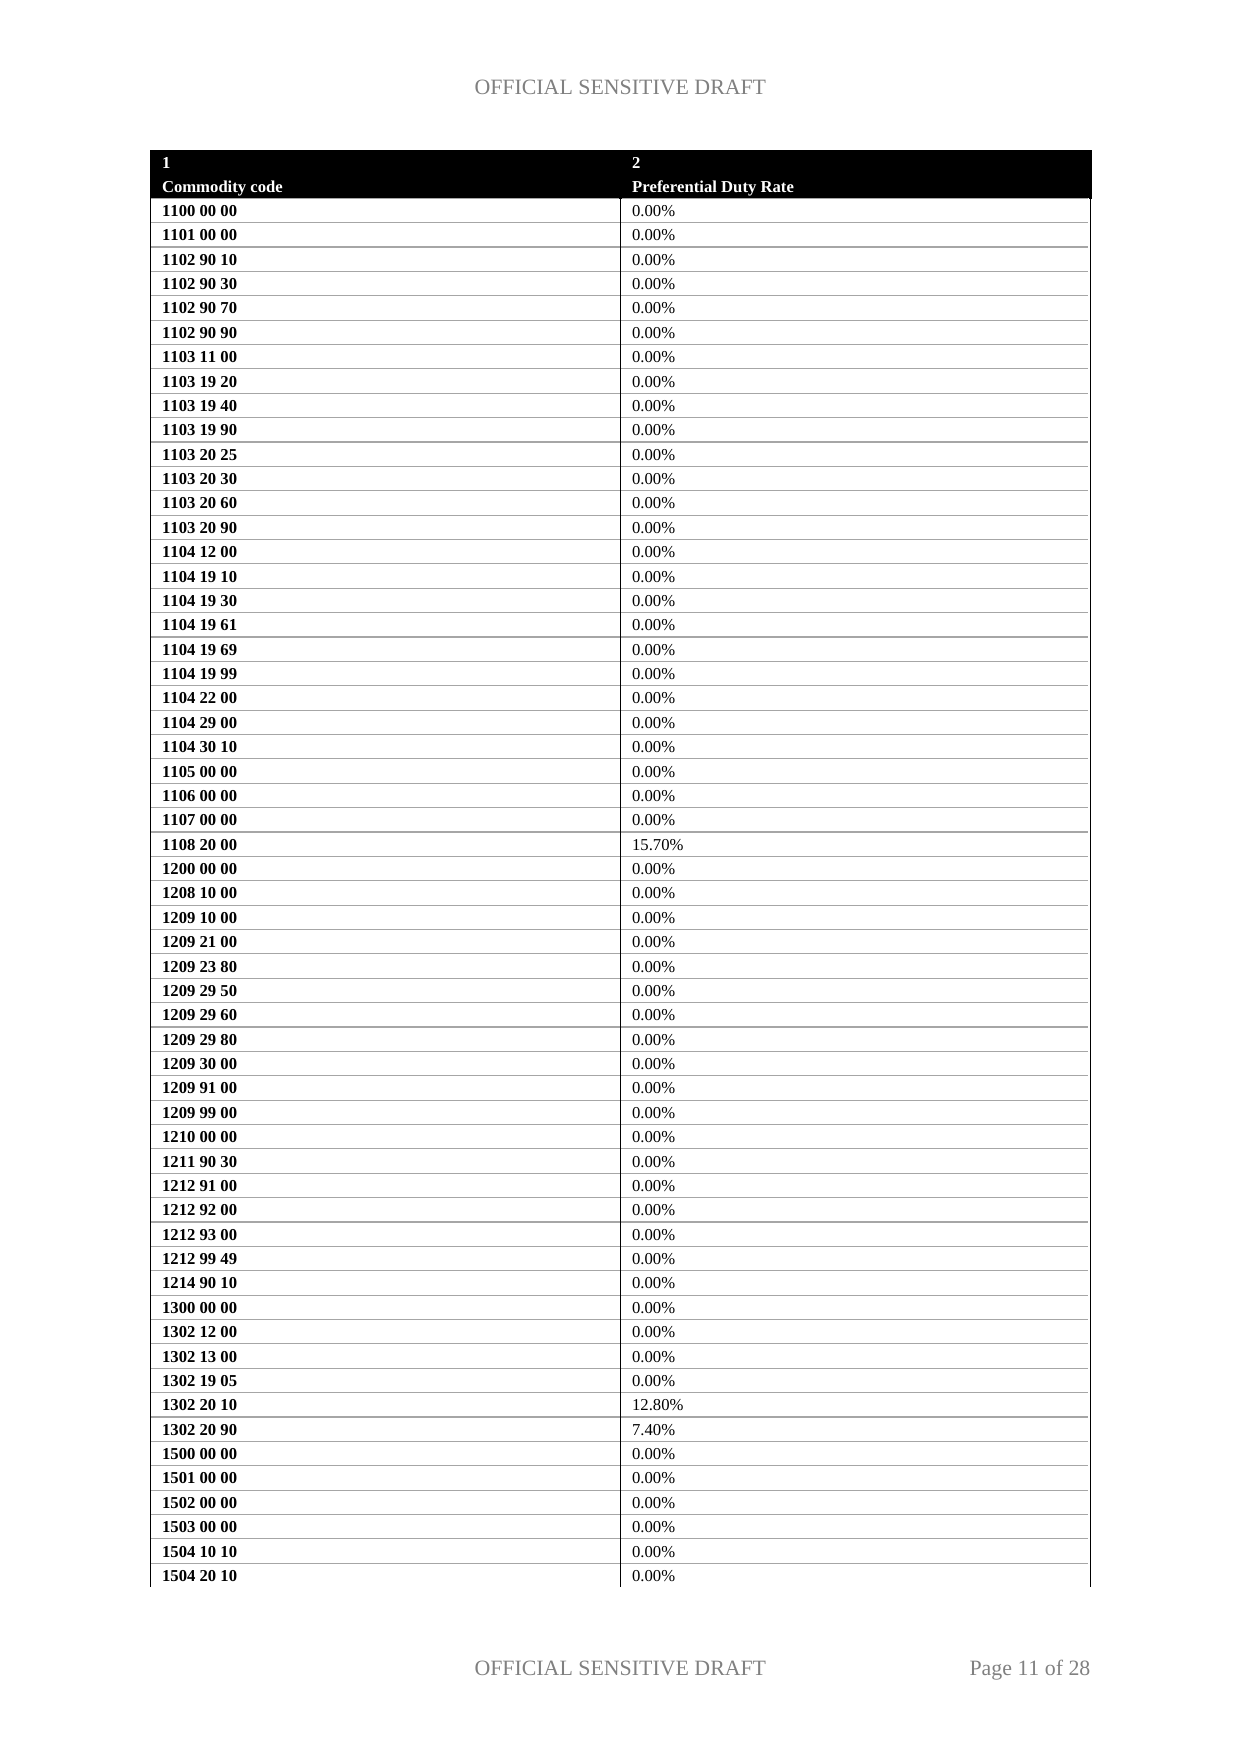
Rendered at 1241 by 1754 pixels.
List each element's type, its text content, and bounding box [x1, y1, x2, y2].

table_cell 0.00% [621, 783, 1090, 807]
table_cell 1103 20 90 [151, 516, 620, 539]
table_cell 1102 90 10 [151, 248, 620, 271]
table_cell 0.00% [621, 953, 1090, 978]
table_cell 1103 11 00 [151, 345, 620, 368]
table_cell 0.00% [621, 539, 1090, 563]
table_cell 0.00% [621, 441, 1090, 466]
table_cell 0.00% [621, 515, 1090, 539]
table_cell 1500 00 00 [151, 1442, 620, 1465]
table_cell 1101 00 00 [151, 223, 620, 246]
table_header 2 [622, 151, 1089, 174]
table_cell 1212 92 00 [151, 1198, 620, 1221]
table_cell 0.00% [621, 1538, 1090, 1563]
table_cell 0.00% [621, 198, 1090, 222]
table_cell 1102 90 90 [151, 321, 620, 344]
table_cell 1212 91 00 [151, 1174, 620, 1197]
table_cell 0.00% [621, 758, 1090, 783]
table_cell 0.00% [621, 271, 1090, 295]
table_cell 1212 99 49 [151, 1247, 620, 1270]
table_cell 0.00% [621, 710, 1090, 734]
table_cell 1209 21 00 [151, 930, 620, 953]
table_cell 1104 22 00 [151, 686, 620, 709]
table_cell 0.00% [621, 1075, 1090, 1099]
table_cell 1104 19 99 [151, 662, 620, 685]
table_cell 1209 29 80 [151, 1028, 620, 1051]
table_cell 0.00% [621, 1026, 1090, 1051]
table_cell 1104 29 00 [151, 711, 620, 734]
table_cell 0.00% [621, 1319, 1090, 1343]
table_cell Commodity code [151, 174, 619, 198]
table_cell 7.40% [621, 1416, 1090, 1441]
table_cell 12.80% [621, 1392, 1090, 1416]
table_cell 1100 00 00 [151, 199, 620, 222]
table_cell 1209 29 60 [151, 1003, 620, 1026]
table_cell 0.00% [621, 661, 1090, 685]
table_cell 1102 90 30 [151, 272, 620, 295]
table_cell 0.00% [621, 1002, 1090, 1026]
table_cell 1209 99 00 [151, 1101, 620, 1124]
table_cell 0.00% [621, 490, 1090, 514]
table_cell 1504 10 10 [151, 1539, 620, 1563]
table_cell 0.00% [621, 1490, 1090, 1514]
table_cell 0.00% [621, 466, 1090, 490]
table_cell 0.00% [621, 1270, 1090, 1294]
table_cell 1209 91 00 [151, 1076, 620, 1099]
table_cell 0.00% [621, 1514, 1090, 1538]
table_cell 1209 23 80 [151, 954, 620, 978]
table_cell 0.00% [621, 1368, 1090, 1392]
table_cell 1302 19 05 [151, 1369, 620, 1392]
table_cell 0.00% [621, 880, 1090, 904]
table_cell 1104 19 30 [151, 589, 620, 612]
table_cell 1503 00 00 [151, 1515, 620, 1538]
table_cell 1104 30 10 [151, 735, 620, 758]
table_cell 0.00% [621, 295, 1090, 319]
table_cell 1302 20 10 [151, 1393, 620, 1416]
table_cell 0.00% [621, 807, 1090, 831]
table_cell 1104 19 61 [151, 613, 620, 636]
table_cell 0.00% [621, 929, 1090, 953]
table_cell 0.00% [621, 1246, 1090, 1270]
table_cell 0.00% [621, 612, 1090, 636]
table_cell 0.00% [621, 1295, 1090, 1319]
table_cell 1208 10 00 [151, 881, 620, 904]
table_cell 1210 00 00 [151, 1125, 620, 1148]
table_cell 0.00% [621, 246, 1090, 271]
table_cell 0.00% [621, 1465, 1090, 1489]
table_cell 0.00% [621, 1197, 1090, 1221]
table_cell 0.00% [621, 905, 1090, 929]
table_cell 0.00% [621, 344, 1090, 368]
table_cell 1103 19 90 [151, 418, 620, 441]
table_cell 1103 20 60 [151, 491, 620, 514]
table_cell 0.00% [621, 856, 1090, 880]
table_header 1 [151, 151, 619, 174]
table_cell 1302 13 00 [151, 1344, 620, 1368]
table_cell 1102 90 70 [151, 296, 620, 319]
table_cell 0.00% [621, 1441, 1090, 1465]
table_cell 1104 12 00 [151, 540, 620, 563]
table_cell 1502 00 00 [151, 1491, 620, 1514]
table_cell 0.00% [621, 1100, 1090, 1124]
table_cell 1300 00 00 [151, 1296, 620, 1319]
table_cell 1106 00 00 [151, 784, 620, 807]
table_cell 1104 19 69 [151, 638, 620, 661]
table_cell 0.00% [621, 588, 1090, 612]
table_cell 1104 19 10 [151, 564, 620, 588]
table_cell 1302 20 90 [151, 1418, 620, 1441]
table_cell 0.00% [621, 636, 1090, 661]
table_cell 0.00% [621, 1563, 1090, 1587]
table_cell 0.00% [621, 320, 1090, 344]
table_cell 0.00% [621, 368, 1090, 393]
table_cell 0.00% [621, 1173, 1090, 1197]
table_cell 1200 00 00 [151, 857, 620, 880]
table_cell 1107 00 00 [151, 808, 620, 831]
table_cell 1212 93 00 [151, 1223, 620, 1246]
table_cell 0.00% [621, 734, 1090, 758]
table_cell 1108 20 00 [151, 833, 620, 856]
table_cell 15.70% [621, 831, 1090, 856]
table_cell 0.00% [621, 1124, 1090, 1148]
table_cell 1302 12 00 [151, 1320, 620, 1343]
table_cell 1209 10 00 [151, 906, 620, 929]
table_cell 1209 30 00 [151, 1052, 620, 1075]
table_cell 1504 20 10 [151, 1564, 620, 1587]
table_cell 1103 20 30 [151, 467, 620, 490]
table_cell 0.00% [621, 1148, 1090, 1173]
table_cell 1105 00 00 [151, 759, 620, 783]
table_cell 0.00% [621, 1051, 1090, 1075]
table_cell 1501 00 00 [151, 1466, 620, 1489]
table_cell 0.00% [621, 222, 1090, 246]
table_cell 0.00% [621, 393, 1090, 417]
table_cell 0.00% [621, 1221, 1090, 1246]
table_cell 1211 90 30 [151, 1149, 620, 1173]
table_cell 0.00% [621, 978, 1090, 1002]
table_cell 1103 20 25 [151, 443, 620, 466]
table_cell 0.00% [621, 417, 1090, 441]
table_cell 0.00% [621, 563, 1090, 588]
table_cell 1209 29 50 [151, 979, 620, 1002]
table_cell Preferential Duty Rate [622, 174, 1089, 198]
table_cell 1103 19 20 [151, 369, 620, 393]
table_cell 0.00% [621, 685, 1090, 709]
table_cell 1214 90 10 [151, 1271, 620, 1294]
table_cell 0.00% [621, 1343, 1090, 1368]
table_cell 1103 19 40 [151, 394, 620, 417]
